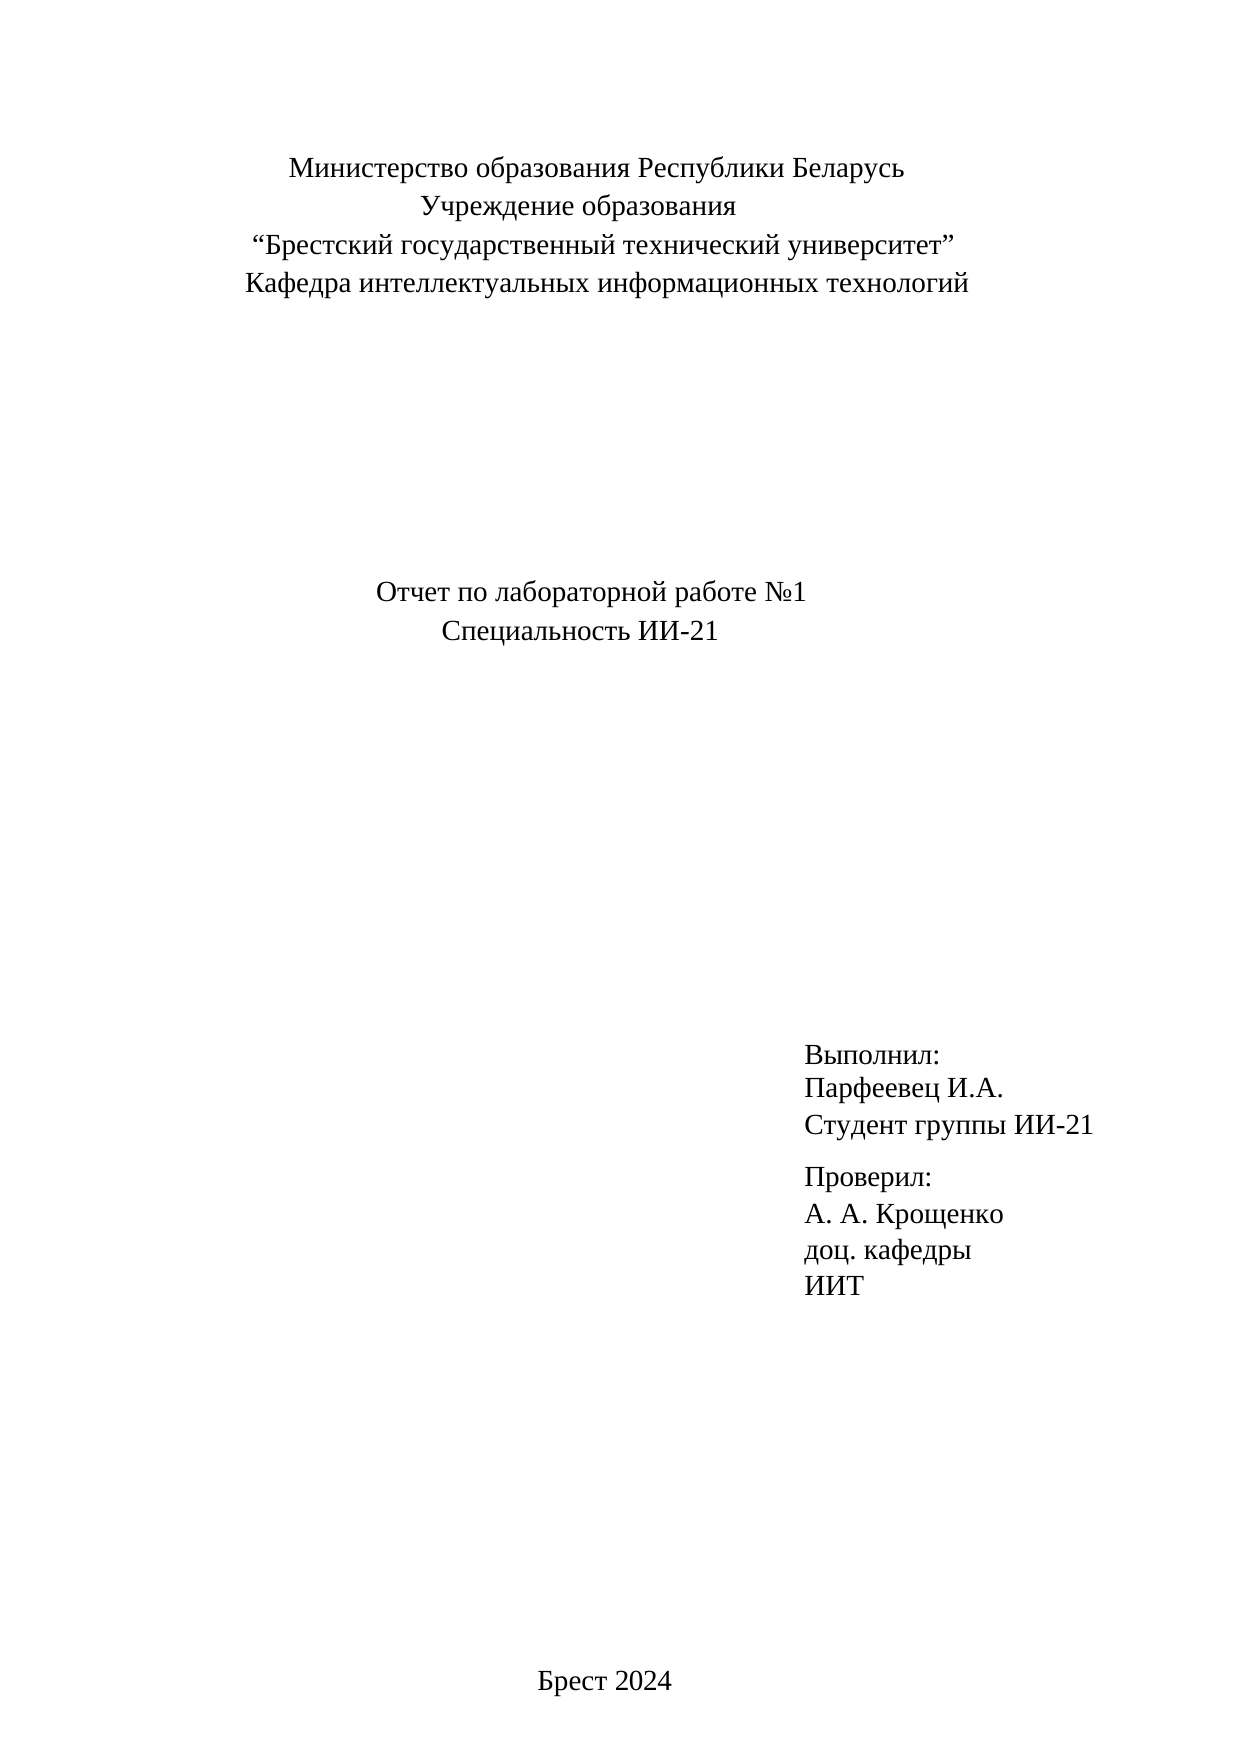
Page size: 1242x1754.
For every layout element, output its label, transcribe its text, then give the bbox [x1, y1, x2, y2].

text “Брестский государственный технический университет” Кафедра интеллектуальных информационных технологий [245, 227, 988, 299]
text Министерство образования Республики Беларусь Учреждение образования [288, 150, 1052, 222]
text Отчет по лабораторной работе №1 Специальность ИИ-21 [376, 574, 988, 646]
text А. А. Крощенко доц. кафедры ИИТ [804, 1196, 1038, 1302]
text Проверил: [804, 1159, 1102, 1193]
text Брест 2024 [139, 1663, 1069, 1696]
text Парфеевец И.А. [804, 1071, 1038, 1104]
subtitle Выполнил: [804, 1037, 1102, 1071]
text Студент группы ИИ-21 [804, 1107, 1102, 1140]
